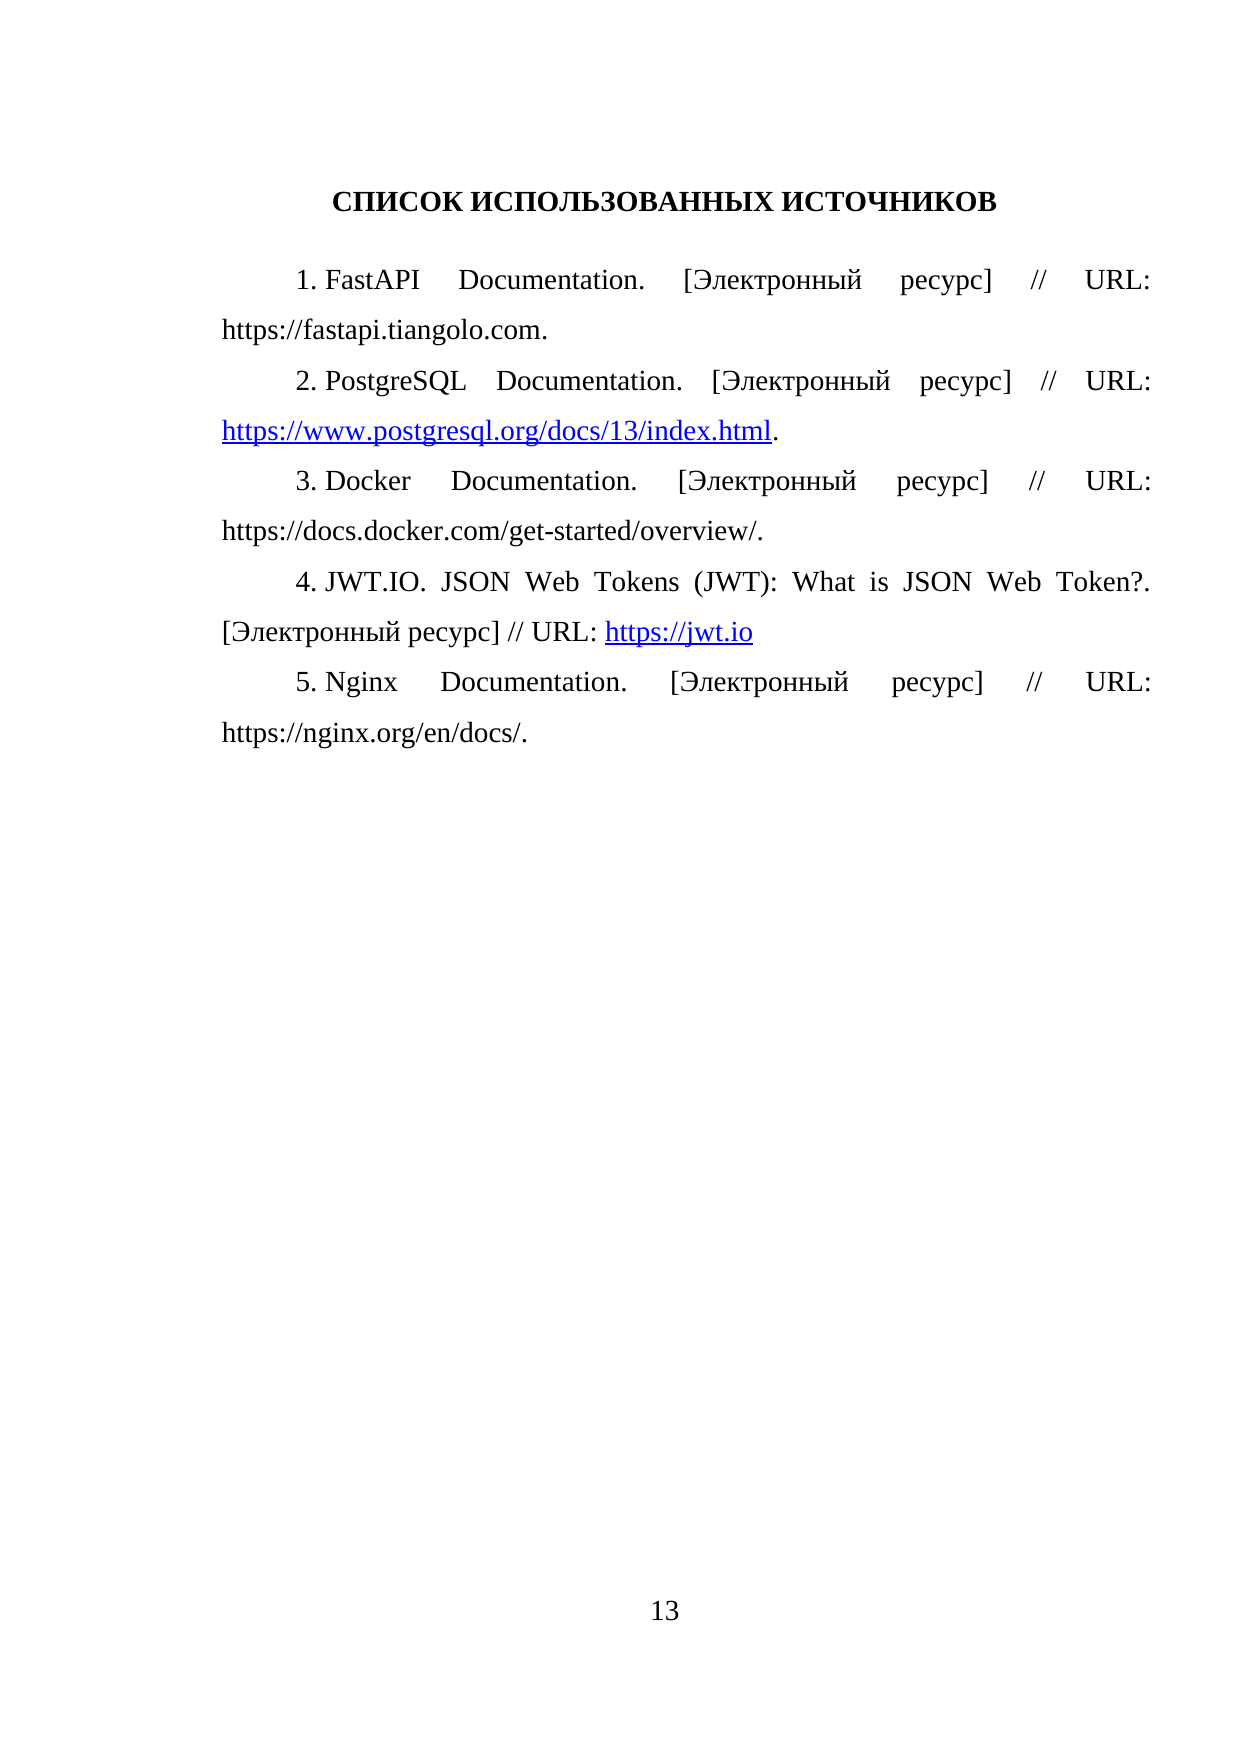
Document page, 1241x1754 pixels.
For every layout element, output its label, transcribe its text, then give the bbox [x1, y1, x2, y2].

text JWT.IO. JSON Web Tokens (JWT): What is JSON Web Token?. [Электронный ресурс] // URL: https://jwt.io [222, 564, 1152, 648]
text Docker Documentation. [Электронный ресурс] // URL: https://docs.docker.com/get-started/overview/. [222, 463, 1152, 547]
text PostgreSQL Documentation. [Электронный ресурс] // URL: https://www.postgresql.org/docs/13/index.html. [222, 363, 1152, 446]
text Nginx Documentation. [Электронный ресурс] // URL: https://nginx.org/en/docs/. [222, 664, 1152, 748]
text FastAPI Documentation. [Электронный ресурс] // URL: https://fastapi.tiangolo.com. [222, 262, 1152, 346]
text СПИСОК ИСПОЛЬЗОВАННЫХ ИСТОЧНИКОВ [236, 184, 1093, 218]
